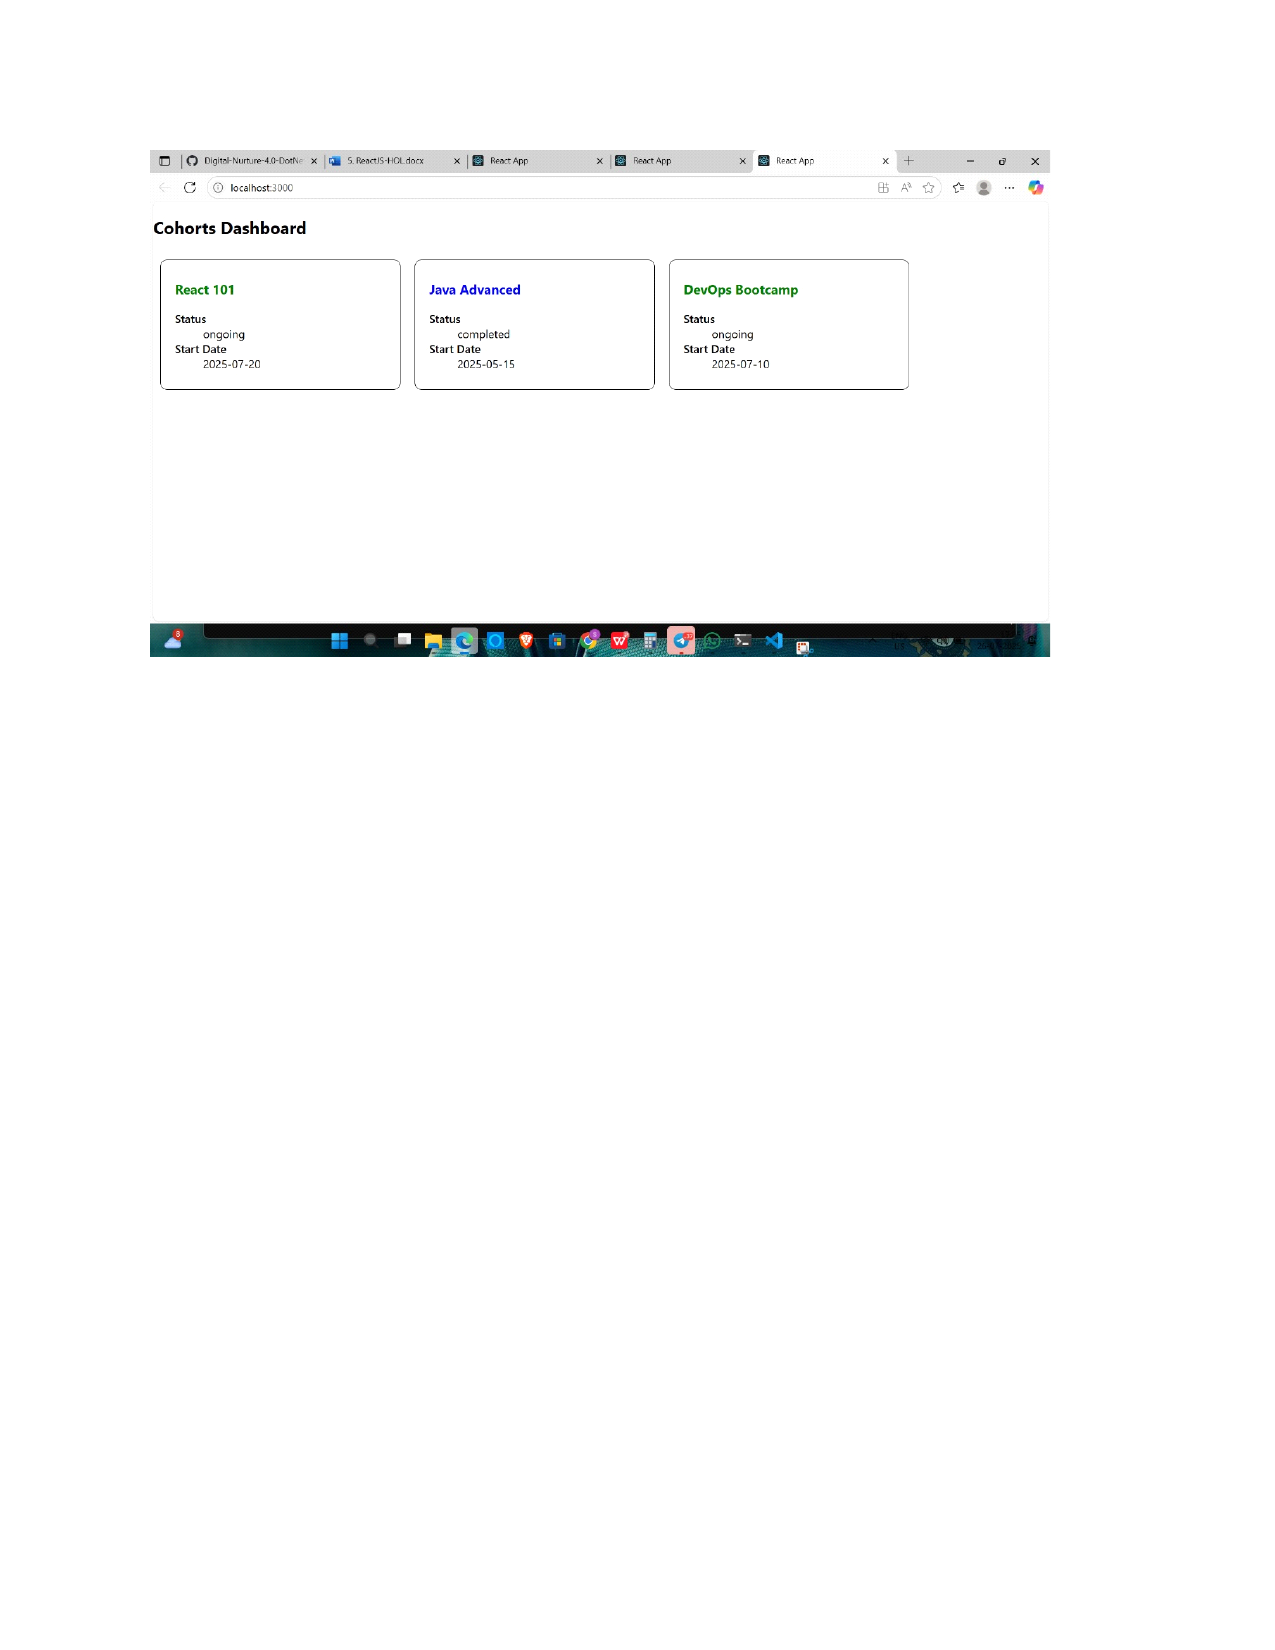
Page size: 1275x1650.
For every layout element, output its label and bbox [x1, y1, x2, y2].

picture [150, 150, 1050, 657]
